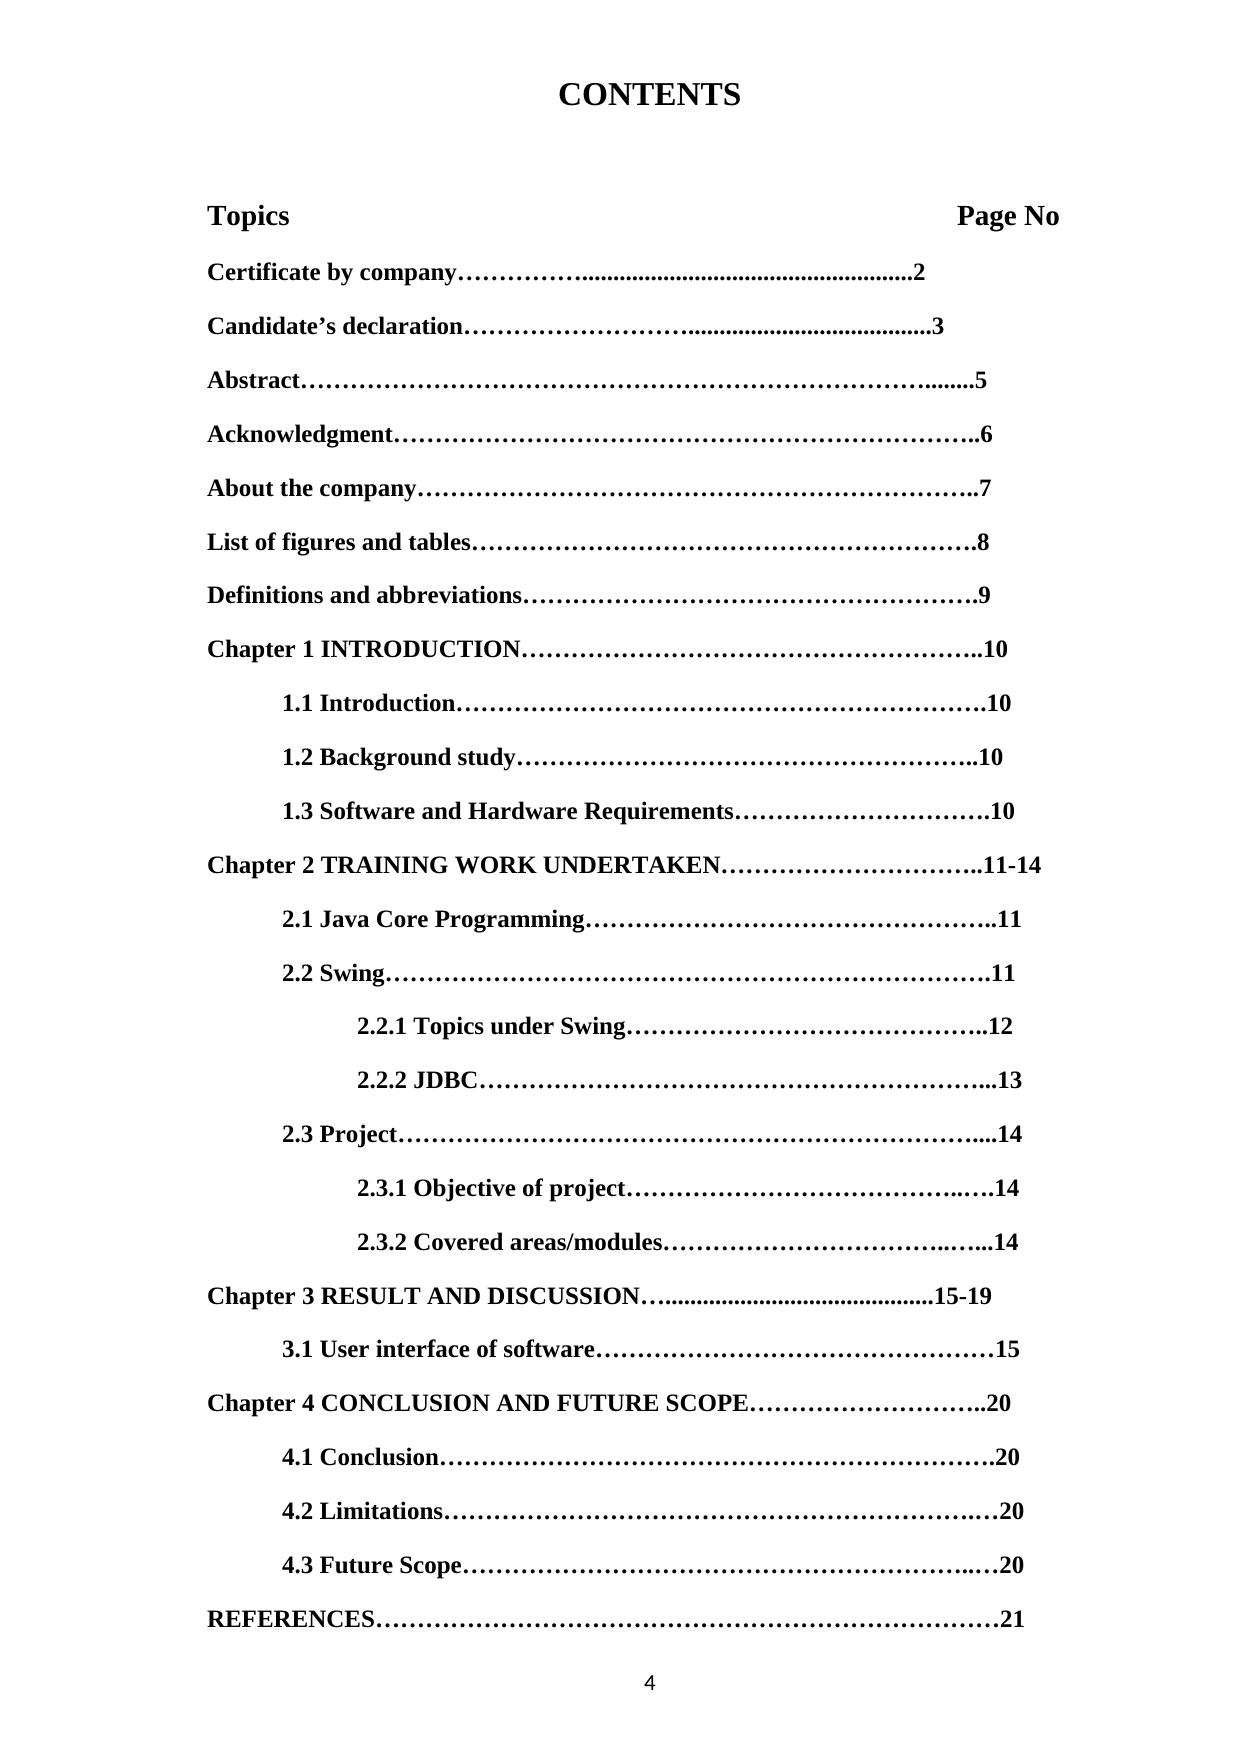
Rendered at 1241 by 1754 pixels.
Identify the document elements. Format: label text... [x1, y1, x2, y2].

text 4.1 Conclusion………………………………………………………….20 [207, 1442, 1092, 1471]
text Definitions and abbreviations……………………………………………….9 [207, 581, 1092, 609]
text 3.1 User interface of software…………………………………………15 [207, 1334, 1092, 1363]
text 1.3 Software and Hardware Requirements………………………….10 [207, 796, 1092, 825]
text 2.2.1 Topics under Swing……………………………………..12 [207, 1011, 1092, 1040]
text Abstract…………………………………………………………………........5 [207, 365, 1092, 394]
text 4.3 Future Scope……………………………………………………..…20 [207, 1550, 1092, 1579]
text Topics Page No [207, 198, 1092, 232]
text 2.2.2 JDBC……………………………………………………...13 [207, 1065, 1092, 1094]
text Chapter 3 RESULT AND DISCUSSION…...........................................15-19 [207, 1281, 1092, 1309]
text 2.2 Swing……………………………………………………………….11 [207, 958, 1092, 986]
text 2.3.1 Objective of project…………………………………..….14 [207, 1173, 1092, 1202]
text Chapter 2 TRAINING WORK UNDERTAKEN…………………………..11-14 [207, 850, 1092, 879]
text Chapter 1 INTRODUCTION………………………………………………..10 [207, 634, 1092, 663]
text About the company…………………………………………………………..7 [207, 473, 1092, 502]
text 2.3 Project……………………………………………………………....14 [207, 1119, 1092, 1148]
text List of figures and tables…………………………………………………….8 [207, 527, 1092, 556]
text Chapter 4 CONCLUSION AND FUTURE SCOPE………………………..20 [207, 1388, 1092, 1417]
text Acknowledgment……………………………………………………………..6 [207, 419, 1092, 448]
text CONTENTS [207, 74, 1092, 112]
text 4.2 Limitations……………………………………………………….…20 [207, 1496, 1092, 1525]
text Candidate’s declaration……………………….......................................3 [207, 311, 1092, 340]
text 2.1 Java Core Programming…………………………………………..11 [207, 904, 1092, 932]
text 2.3.2 Covered areas/modules……………………………..…...14 [207, 1227, 1092, 1256]
text 1.1 Introduction……………………………………………………….10 [207, 688, 1092, 717]
text 1.2 Background study………………………………………………..10 [207, 742, 1092, 771]
text Certificate by company…………….....................................................2 [207, 257, 1092, 286]
text REFERENCES…………………………………………………………………21 [207, 1604, 1092, 1633]
